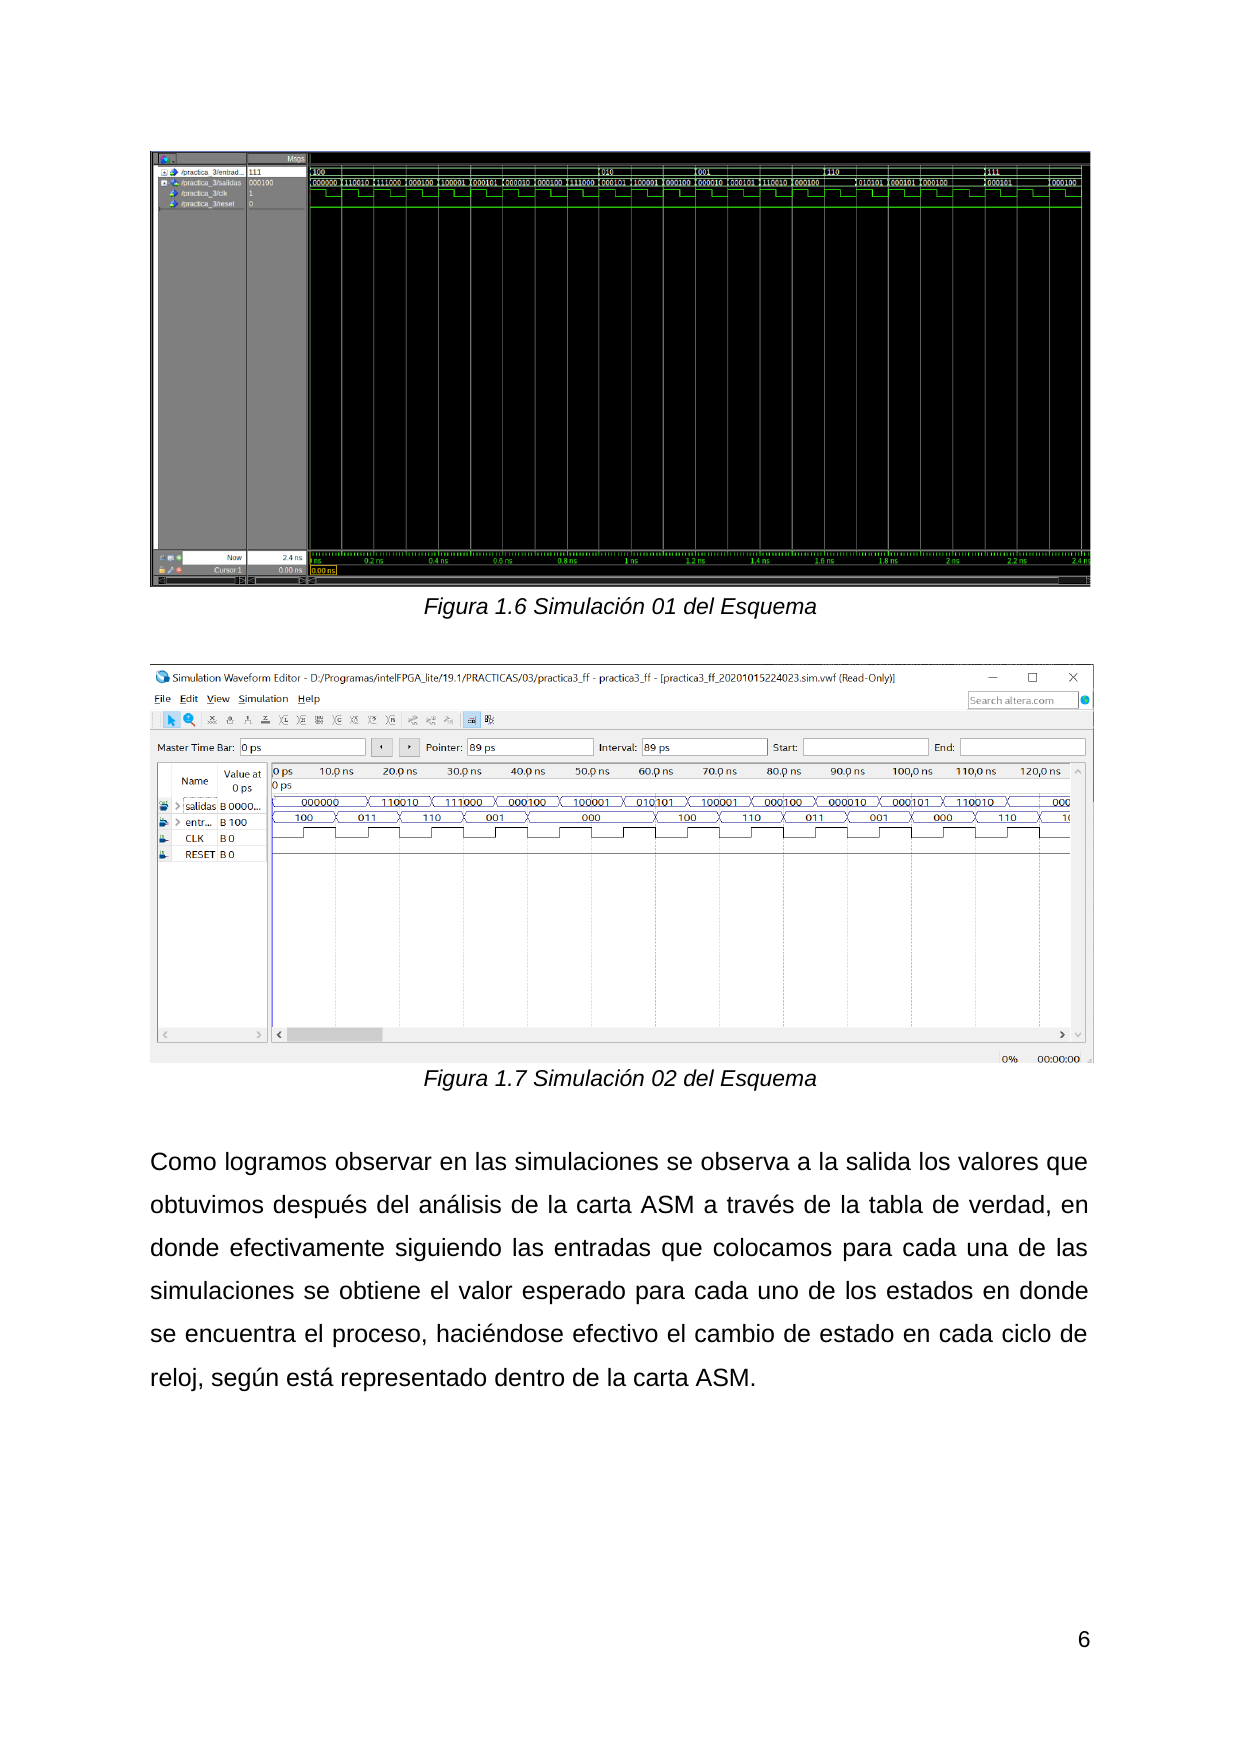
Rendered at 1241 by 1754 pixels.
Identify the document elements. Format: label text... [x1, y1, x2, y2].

picture [150, 664, 1094, 1063]
picture [150, 151, 1091, 587]
text Como logramos observar en las simulaciones se observa a la salida los valores que obtuvimos después del análisis de la carta ASM a través de la tabla de verdad, en donde efectivamente siguiendo las entradas que colocamos para cada una de las simulaciones se obtiene el valor esperado para cada uno de los estados en donde se encuentra el proceso, haciéndose efectivo el cambio de estado en cada ciclo de reloj, según está representado dentro de la carta ASM. [150, 1147, 1090, 1391]
